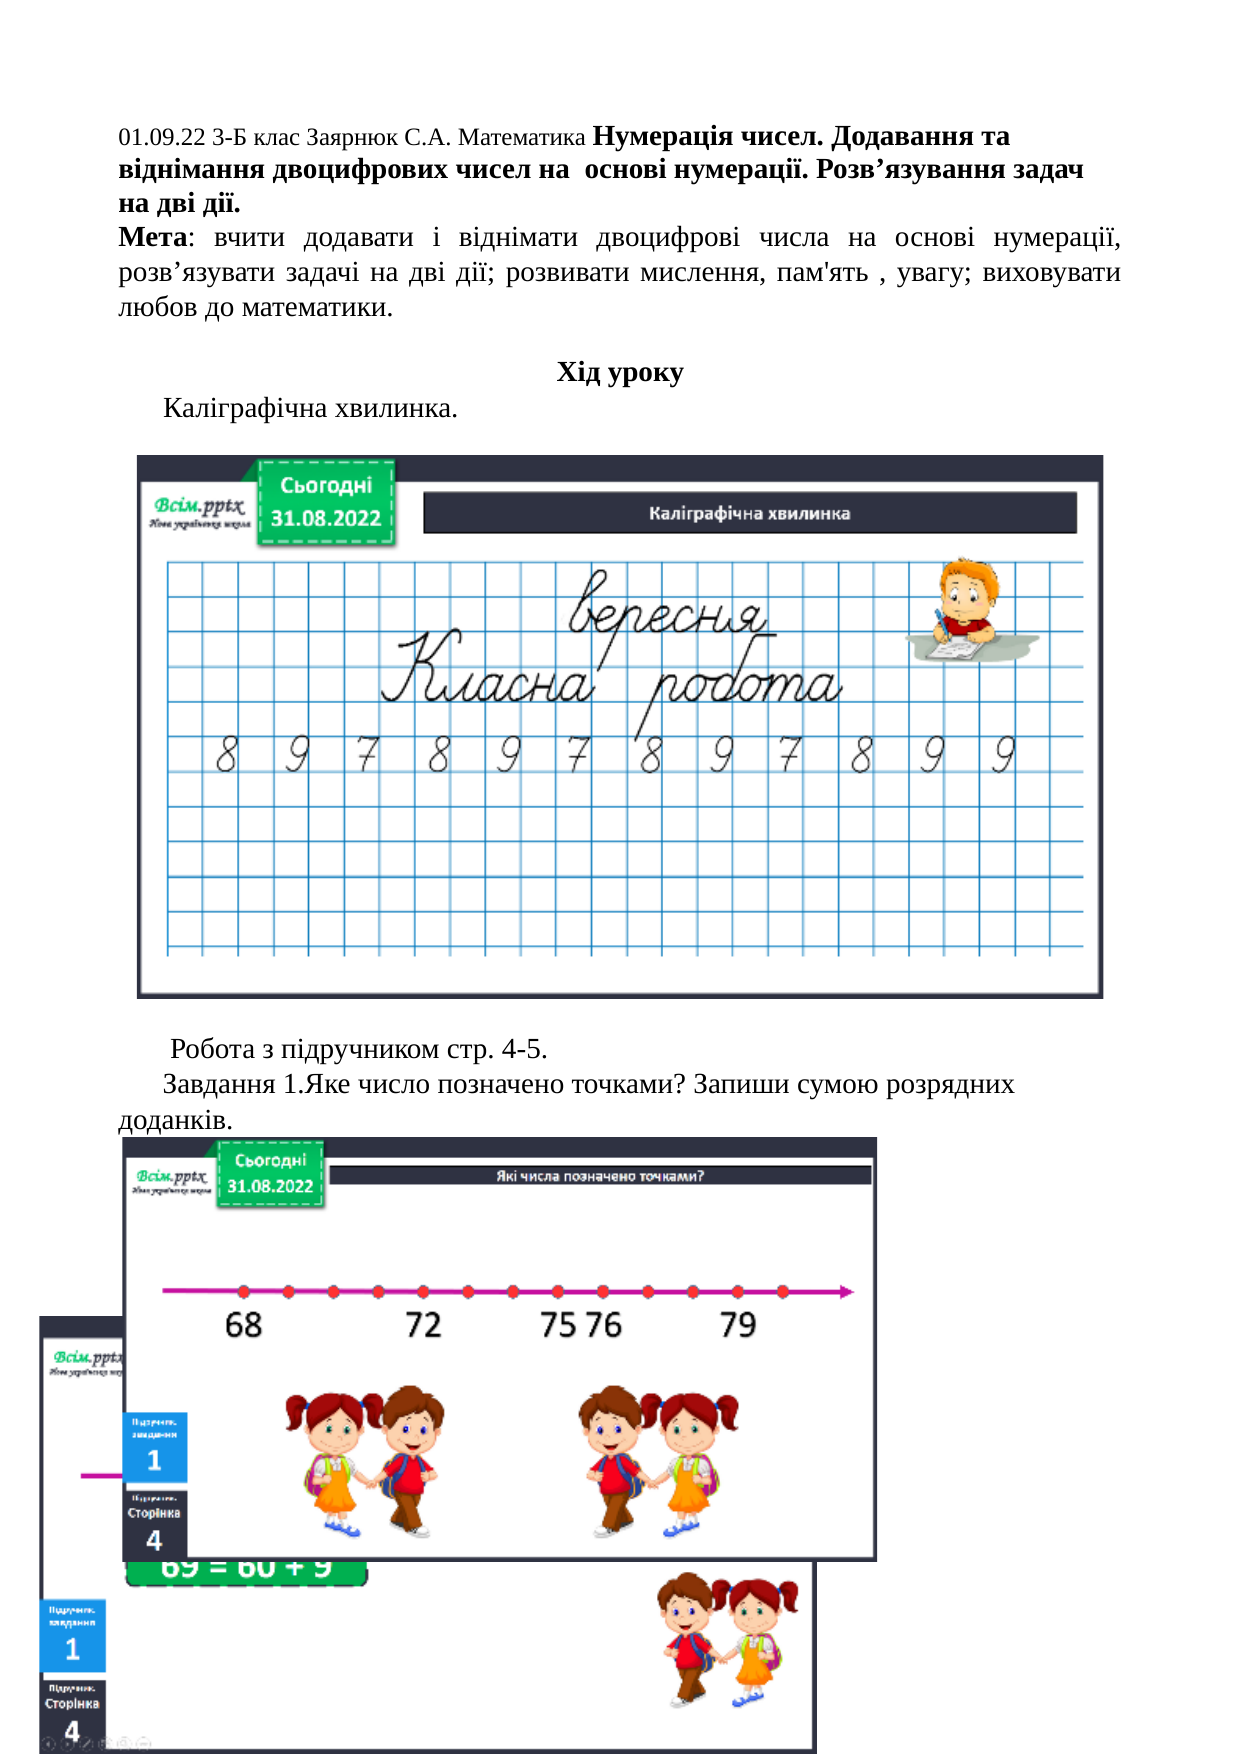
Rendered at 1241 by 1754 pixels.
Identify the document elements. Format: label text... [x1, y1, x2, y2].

picture [136, 455, 1104, 999]
picture [39, 1137, 878, 1754]
text Хід уроку [118, 354, 1122, 388]
text Каліграфічна хвилинка. [156, 390, 1122, 423]
text Мета: вчити додавати і віднімати двоцифрові числа на основі нумерації, розв’язувати задачі на дві дії; розвивати мислення, пам'ять , увагу; виховувати любов до математики. [118, 219, 1122, 323]
text 01.09.22 3-Б клас Заярнюк С.А. Математика Нумерація чисел. Додавання та віднімання двоцифрових чисел на основі нумерації. Розв’язування задач на дві дії. [118, 118, 1122, 219]
text Робота з підручником стр. 4-5. [118, 1031, 1122, 1065]
text Завдання 1.Яке число позначено точками? Запиши сумою розрядних доданків. [118, 1067, 1122, 1135]
